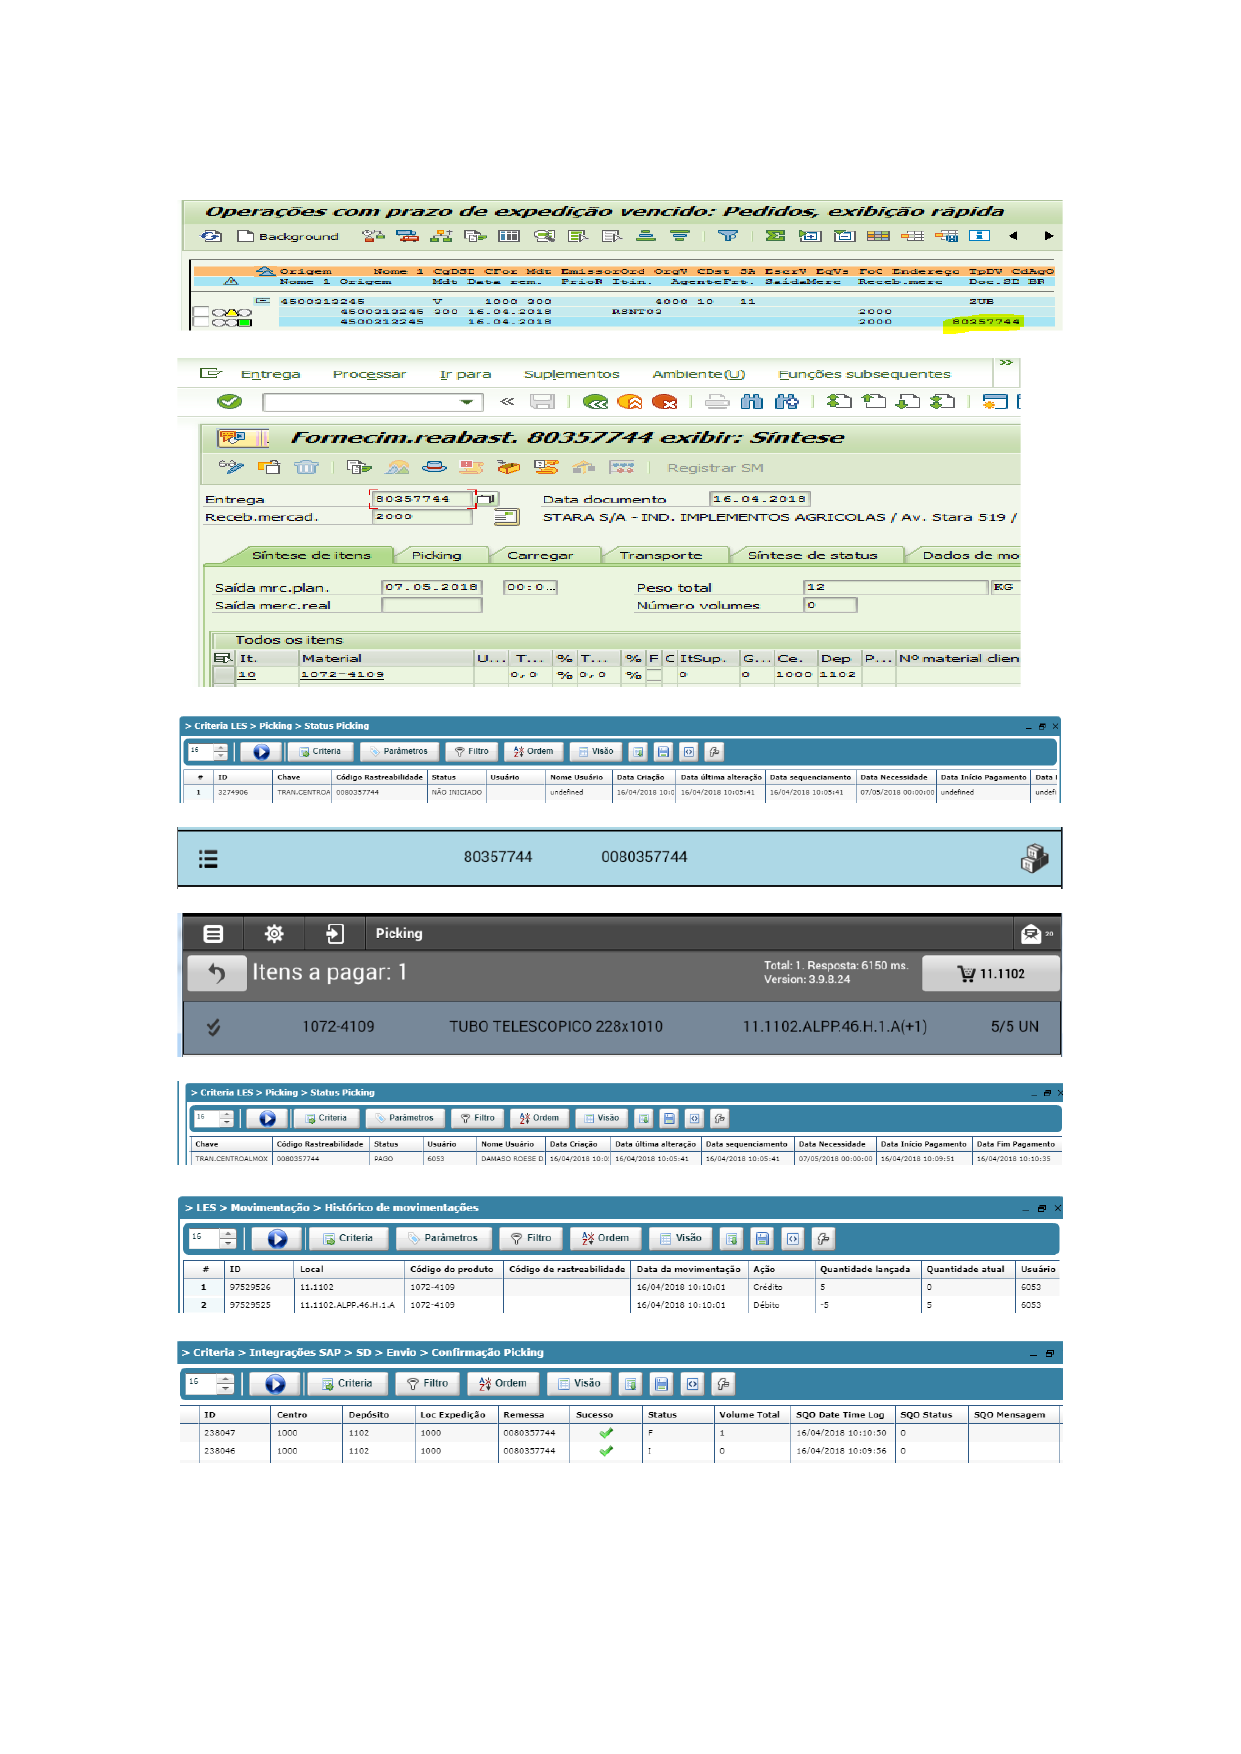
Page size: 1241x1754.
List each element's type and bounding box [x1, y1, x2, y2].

picture [177, 358, 1021, 687]
picture [177, 200, 1063, 334]
picture [177, 1189, 1063, 1313]
picture [177, 1081, 1063, 1165]
picture [177, 827, 1063, 889]
picture [177, 711, 1063, 803]
picture [177, 913, 1063, 1057]
picture [177, 1337, 1063, 1463]
